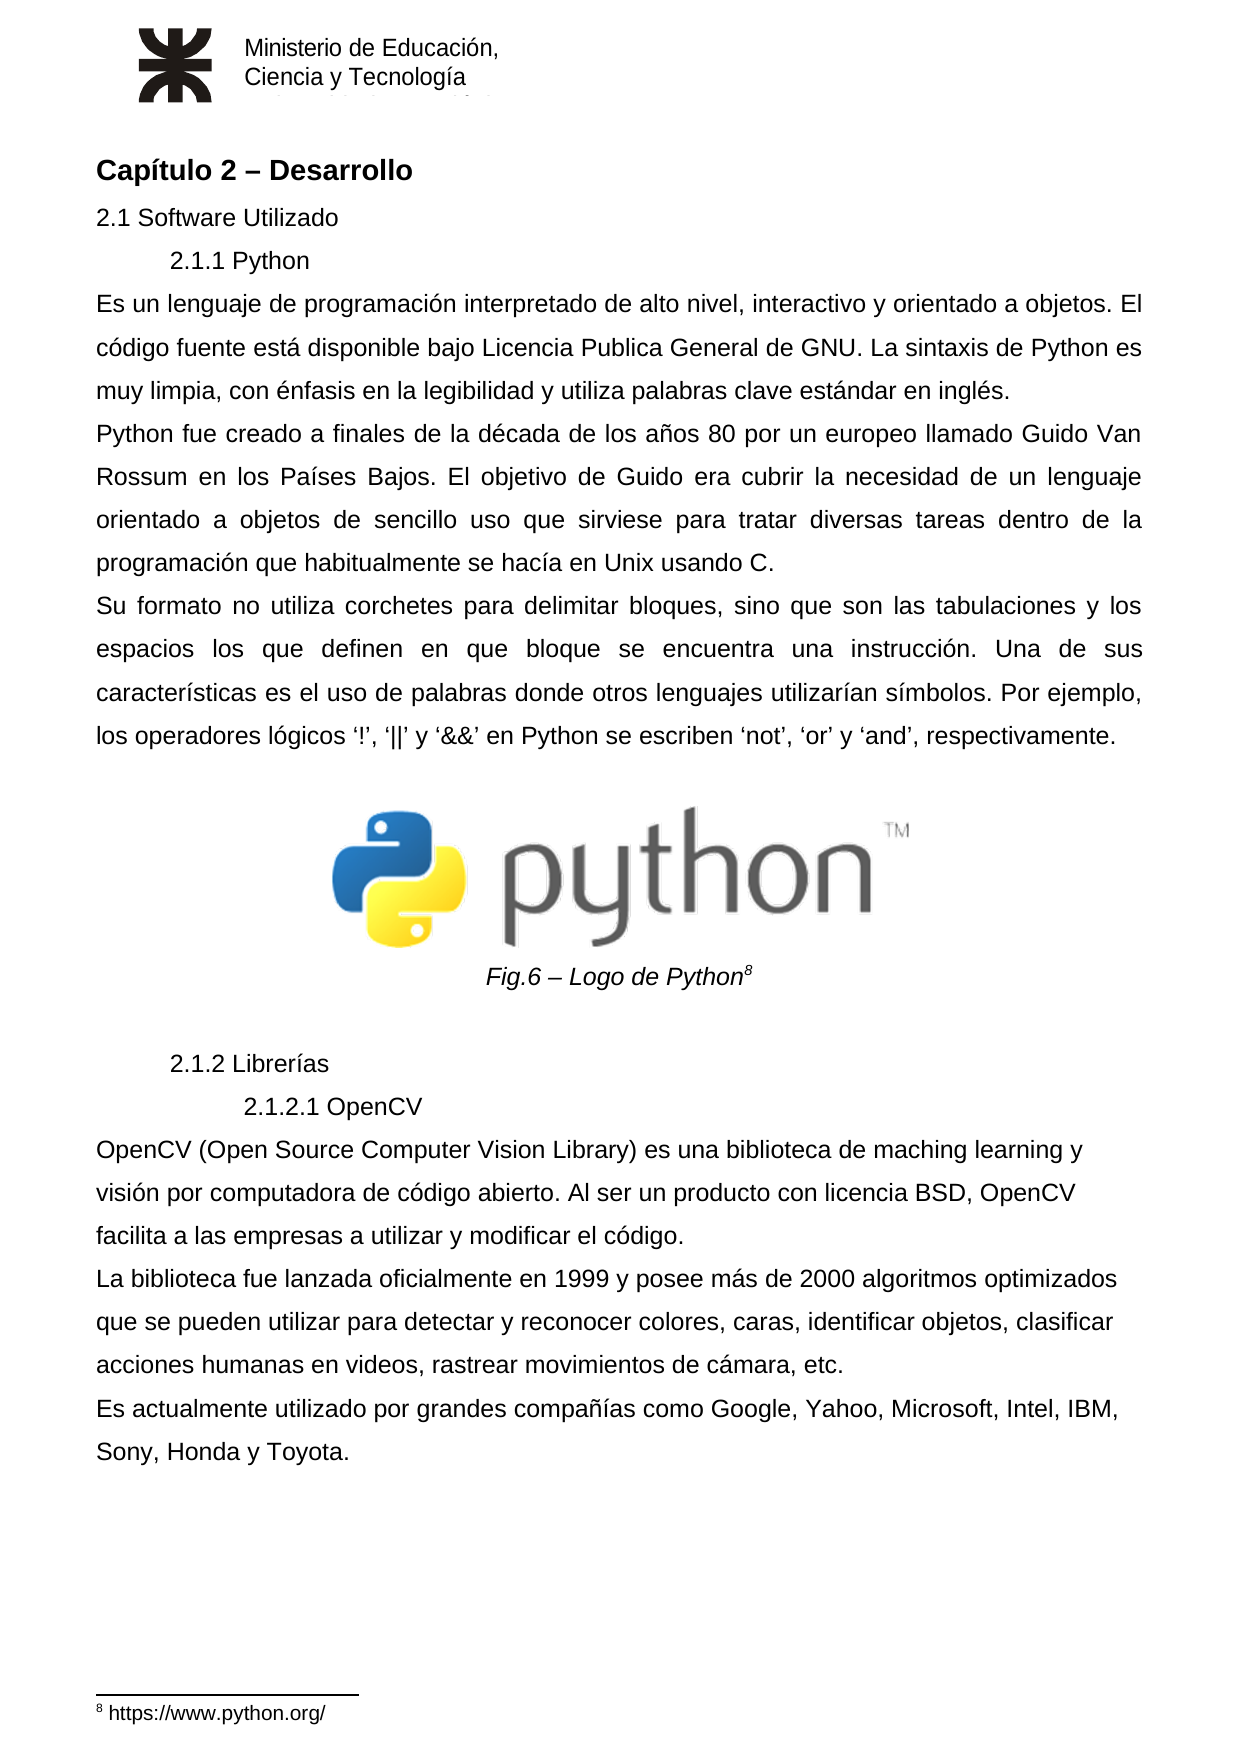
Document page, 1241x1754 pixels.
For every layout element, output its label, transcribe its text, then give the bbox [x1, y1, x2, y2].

text Python fue creado a finales de la década de los años 80 por un europeo llamado Guido Van Rossum en los Países Bajos. El objetivo de Guido era cubrir la necesidad de un lenguaje orientado a objetos de sencillo uso que sirviese para tratar diversas tareas dentro de la programación que habitualmente se hacía en Unix usando C. [96, 419, 1144, 577]
subtitle 2.1.2 Librerías [96, 1048, 1144, 1077]
text La biblioteca fue lanzada oficialmente en 1999 y posee más de 2000 algoritmos optimizados que se pueden utilizar para detectar y reconocer colores, caras, identificar objetos, clasificar acciones humanas en videos, rastrear movimientos de cámara, etc. [96, 1264, 1144, 1379]
text Es actualmente utilizado por grandes compañías como Google, Yahoo, Microsoft, Intel, IBM, Sony, Honda y Toyota. [96, 1393, 1144, 1465]
picture [331, 806, 910, 948]
text OpenCV (Open Source Computer Vision Library) es una biblioteca de maching learning y visión por computadora de código abierto. Al ser un producto con licencia BSD, OpenCV facilita a las empresas a utilizar y modificar el código. [96, 1135, 1144, 1250]
subtitle Capítulo 2 – Desarrollo [96, 153, 1144, 186]
subtitle 2.1 Software Utilizado [96, 203, 1144, 232]
text Su formato no utiliza corchetes para delimitar bloques, sino que son las tabulaciones y los espacios los que definen en que bloque se encuentra una instrucción. Una de sus características es el uso de palabras donde otros lenguajes utilizarían símbolos. Por ejemplo, los operadores lógicos ‘!’, ‘||’ y ‘&&’ en Python se escriben ‘not’, ‘or’ y ‘and’, respectivamente. [96, 591, 1144, 749]
text Fig.6 – Logo de Python [96, 962, 1144, 991]
subtitle 2.1.2.1 OpenCV [96, 1092, 1144, 1120]
text Es un lenguaje de programación interpretado de alto nivel, interactivo y orientado a objetos. El código fuente está disponible bajo Licencia Publica General de GNU. La sintaxis de Python es muy limpia, con énfasis en la legibilidad y utiliza palabras clave estándar en inglés. [96, 289, 1144, 404]
subtitle 2.1.1 Python [96, 246, 1144, 275]
